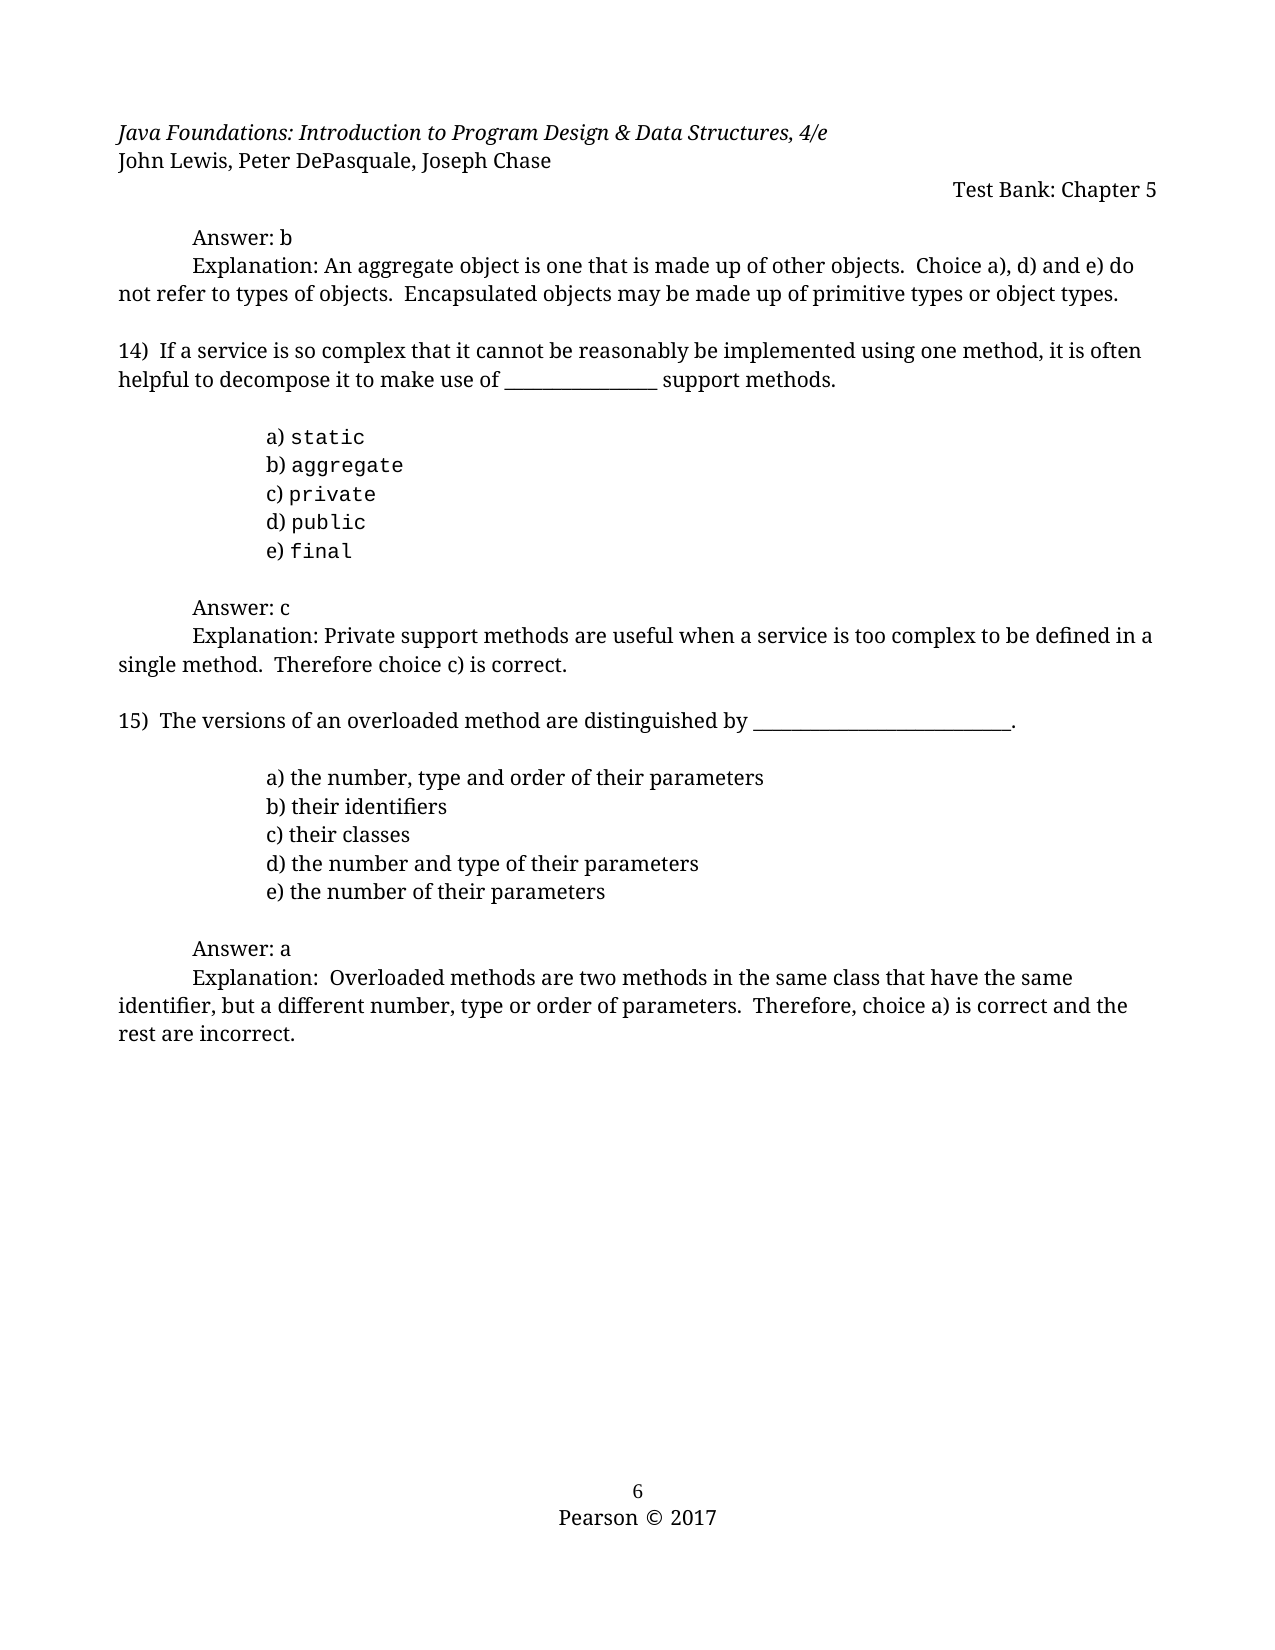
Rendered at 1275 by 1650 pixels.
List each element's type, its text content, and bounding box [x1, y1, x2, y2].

text c) private [118, 479, 1157, 507]
text a) static [118, 422, 1157, 450]
text d) public [118, 507, 1157, 536]
text 14) If a service is so complex that it cannot be reasonably be implemented using one method, it is often helpful to decompose it to make use of ________________ support methods. [118, 336, 1157, 393]
text Explanation: Private support methods are useful when a service is too complex to be defined in a single method. Therefore choice c) is correct. [118, 621, 1157, 678]
text Answer: b [118, 223, 1157, 251]
text c) their classes [118, 820, 1157, 849]
text Explanation: Overloaded methods are two methods in the same class that have the same identifier, but a different number, type or order of parameters. Therefore, choice a) is correct and the rest are incorrect.True/False Questions: [118, 963, 1157, 1048]
text d) the number and type of their parameters [118, 849, 1157, 877]
text 15) The versions of an overloaded method are distinguished by ___________________________. [118, 707, 1157, 735]
text Answer: c [118, 593, 1157, 621]
text e) the number of their parameters [118, 877, 1157, 906]
text b) aggregate [118, 450, 1157, 479]
text Explanation: An aggregate object is one that is made up of other objects. Choice a), d) and e) do not refer to types of objects. Encapsulated objects may be made up of primitive types or object types. [118, 251, 1157, 308]
text Answer: a [118, 934, 1157, 963]
text b) their identifiers [118, 792, 1157, 820]
text a) the number, type and order of their parameters [118, 763, 1157, 792]
text e) final [118, 536, 1157, 564]
